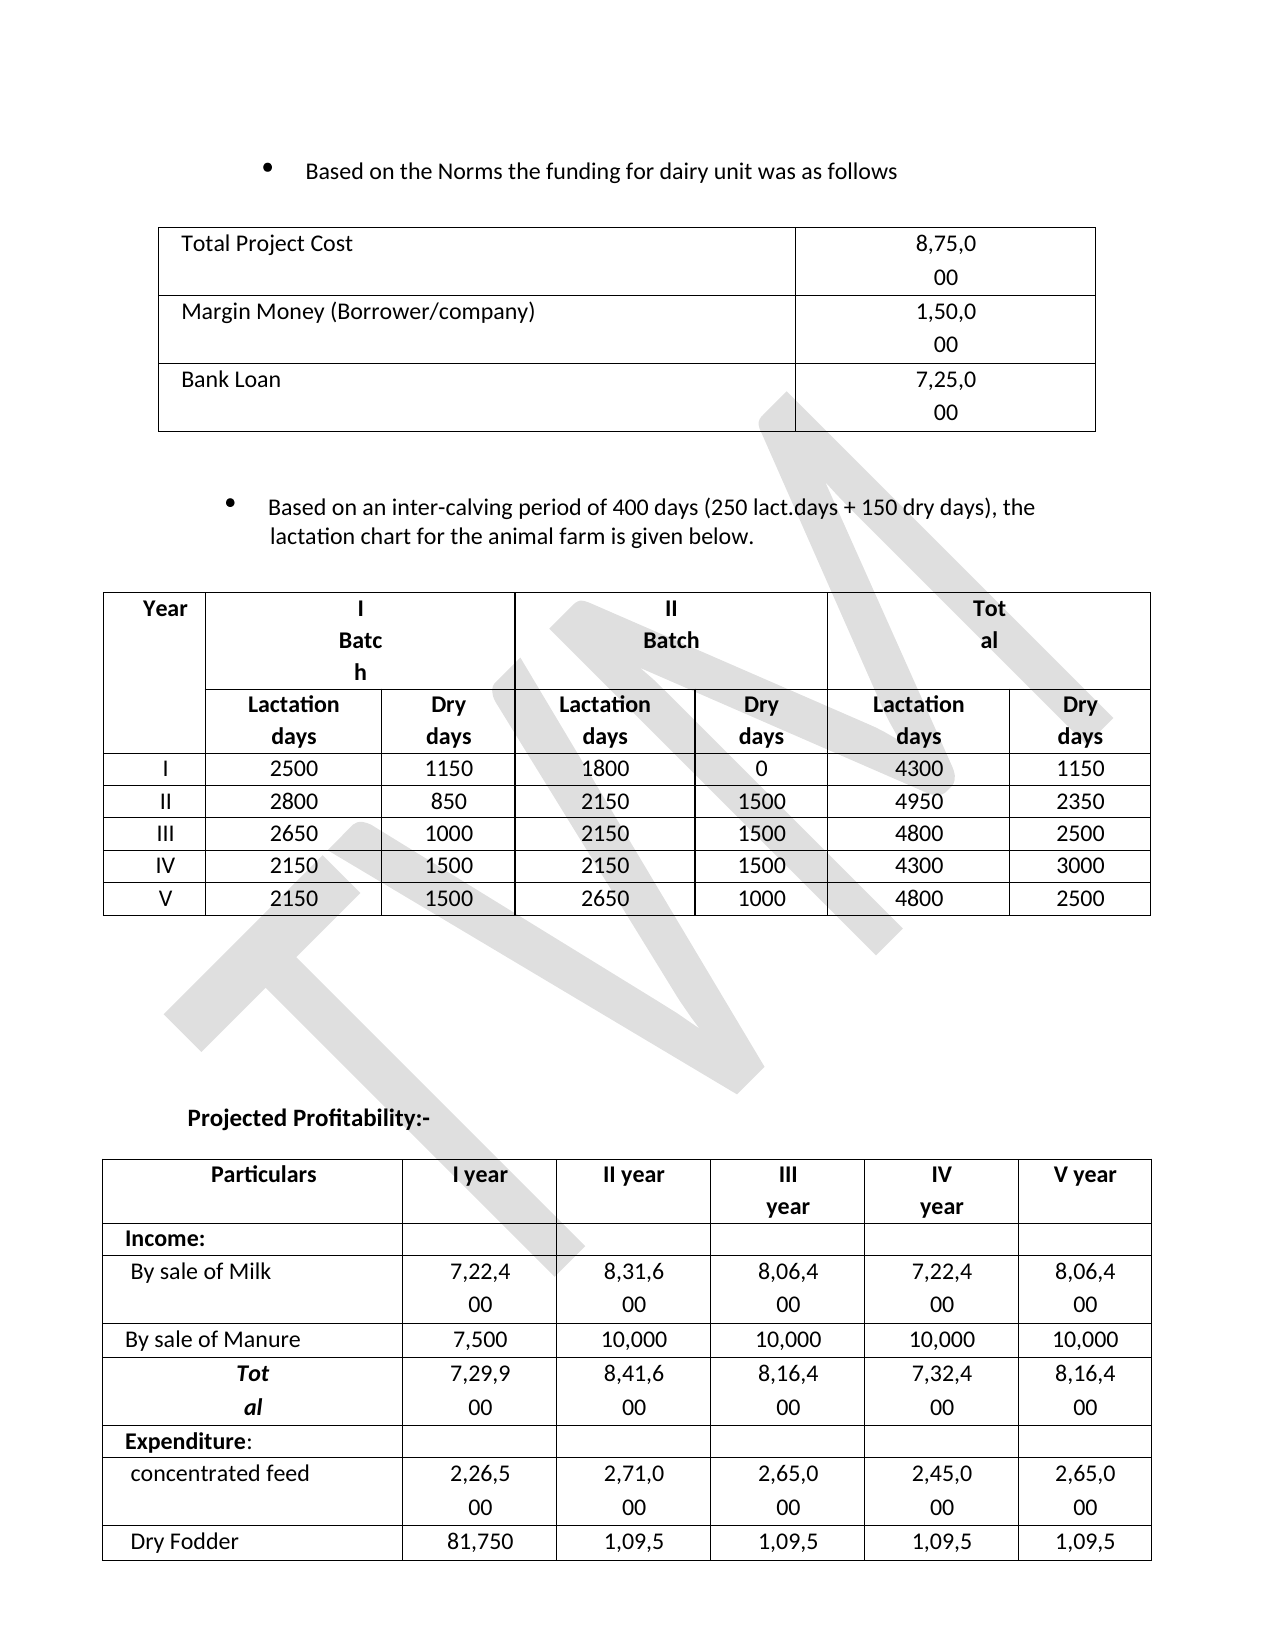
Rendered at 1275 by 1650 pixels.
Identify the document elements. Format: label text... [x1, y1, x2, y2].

table_cell 2,65,000 [1019, 1458, 1151, 1525]
table_cell [403, 1426, 556, 1457]
table_cell II [104, 786, 205, 817]
table_cell Lactation days [206, 690, 381, 752]
table_cell 2150 [516, 786, 694, 817]
table_cell concentrated feed [103, 1458, 402, 1525]
table_cell 10,000 [711, 1324, 864, 1357]
table_cell V [104, 883, 205, 914]
table_cell [557, 1224, 710, 1255]
table_cell 2150 [206, 883, 381, 914]
table_cell 2650 [516, 883, 694, 914]
table_cell 8,06,400 [1019, 1256, 1151, 1323]
table_header II Batch [516, 593, 827, 688]
table_header Total Project Cost [159, 228, 795, 295]
table_header Year [104, 593, 205, 752]
table_cell 1,50,000 [796, 296, 1095, 363]
table_cell 2500 [1010, 818, 1150, 849]
table_cell 1000 [382, 818, 514, 849]
table_cell 4800 [828, 883, 1009, 914]
table_cell Dry days [382, 690, 514, 752]
table_cell 2800 [206, 786, 381, 817]
table_cell 3000 [1010, 851, 1150, 882]
table_cell 1,09,500 [711, 1526, 864, 1559]
picture [225, 485, 247, 515]
table_cell Expenditure: [103, 1426, 402, 1457]
table_cell By sale of Manure [103, 1324, 402, 1357]
table_cell 1150 [1010, 754, 1150, 785]
table_cell Bank Loan [159, 364, 795, 431]
table_cell [403, 1224, 556, 1255]
table_cell 1,09,500 [865, 1526, 1018, 1559]
table_cell Dry days [696, 690, 827, 752]
table_header II year [557, 1160, 710, 1222]
table_cell 1500 [382, 883, 514, 914]
table_cell Lactation days [828, 690, 1009, 752]
table_cell 1,09,500 [557, 1526, 710, 1559]
table_cell 1500 [696, 851, 827, 882]
table_cell 81,750 [403, 1526, 556, 1559]
table_cell 8,31,600 [557, 1256, 710, 1323]
table_cell 2650 [206, 818, 381, 849]
table_cell 1500 [382, 851, 514, 882]
table_cell [711, 1224, 864, 1255]
table_cell 7,32,400 [865, 1358, 1018, 1425]
table_cell 10,000 [1019, 1324, 1151, 1357]
table_header 8,75,000 [796, 228, 1095, 295]
table_cell 1000 [696, 883, 827, 914]
table_cell Margin Money (Borrower/company) [159, 296, 795, 363]
table_cell 8,06,400 [711, 1256, 864, 1323]
table_cell 1800 [516, 754, 694, 785]
table_cell 8,16,400 [711, 1358, 864, 1425]
table_cell 2500 [1010, 883, 1150, 914]
table_cell 7,29,900 [403, 1358, 556, 1425]
table_cell 4300 [828, 851, 1009, 882]
table_cell 0 [696, 754, 827, 785]
table_cell 10,000 [865, 1324, 1018, 1357]
table_cell [865, 1426, 1018, 1457]
table_header V year [1019, 1160, 1151, 1222]
table_cell 2,45,000 [865, 1458, 1018, 1525]
table_cell 4300 [828, 754, 1009, 785]
table_header Total [828, 593, 1150, 688]
table_cell By sale of Milk [103, 1256, 402, 1323]
table_cell Dry Fodder [103, 1526, 402, 1559]
table_cell 7,22,400 [865, 1256, 1018, 1323]
table_cell 4800 [828, 818, 1009, 849]
table_cell 2500 [206, 754, 381, 785]
table_cell I [104, 754, 205, 785]
table_cell 8,41,600 [557, 1358, 710, 1425]
picture [262, 149, 285, 180]
table_cell 1500 [696, 786, 827, 817]
table_cell 7,25,000 [796, 364, 1095, 431]
text Based on an inter-calving period of 400 days (250 lact.days + 150 dry days), the lactation chart for the animal farm is given below. [225, 486, 1121, 550]
table_header IV year [865, 1160, 1018, 1222]
table_cell 2350 [1010, 786, 1150, 817]
table_cell Total [103, 1358, 402, 1425]
table_cell 2,26,500 [403, 1458, 556, 1525]
text Based on the Norms the funding for dairy unit was as follows [262, 150, 1185, 185]
table_header I year [403, 1160, 556, 1222]
table_cell Lactation days [516, 690, 694, 752]
table_cell 2,65,000 [711, 1458, 864, 1525]
table_cell 2150 [516, 851, 694, 882]
table_cell 1500 [696, 818, 827, 849]
table_cell [865, 1224, 1018, 1255]
table_cell IV [104, 851, 205, 882]
table_cell 7,500 [403, 1324, 556, 1357]
table_header Particulars [103, 1160, 402, 1222]
subtitle Projected Profitability:- [187, 1102, 1185, 1133]
table_cell Dry days [1010, 690, 1150, 752]
table_cell 2150 [206, 851, 381, 882]
table_cell [557, 1426, 710, 1457]
table_cell 7,22,400 [403, 1256, 556, 1323]
table_cell 850 [382, 786, 514, 817]
table_cell 2,71,000 [557, 1458, 710, 1525]
table_cell Income: [103, 1224, 402, 1255]
table_header I Batch [206, 593, 514, 688]
table_cell 1150 [382, 754, 514, 785]
table_cell [711, 1426, 864, 1457]
table_cell 4950 [828, 786, 1009, 817]
table_cell 8,16,400 [1019, 1358, 1151, 1425]
table_cell 1,09,500 [1019, 1526, 1151, 1559]
table_cell [1019, 1426, 1151, 1457]
table_cell [1019, 1224, 1151, 1255]
table_header III year [711, 1160, 864, 1222]
table_cell 2150 [516, 818, 694, 849]
table_cell 10,000 [557, 1324, 710, 1357]
table_cell III [104, 818, 205, 849]
